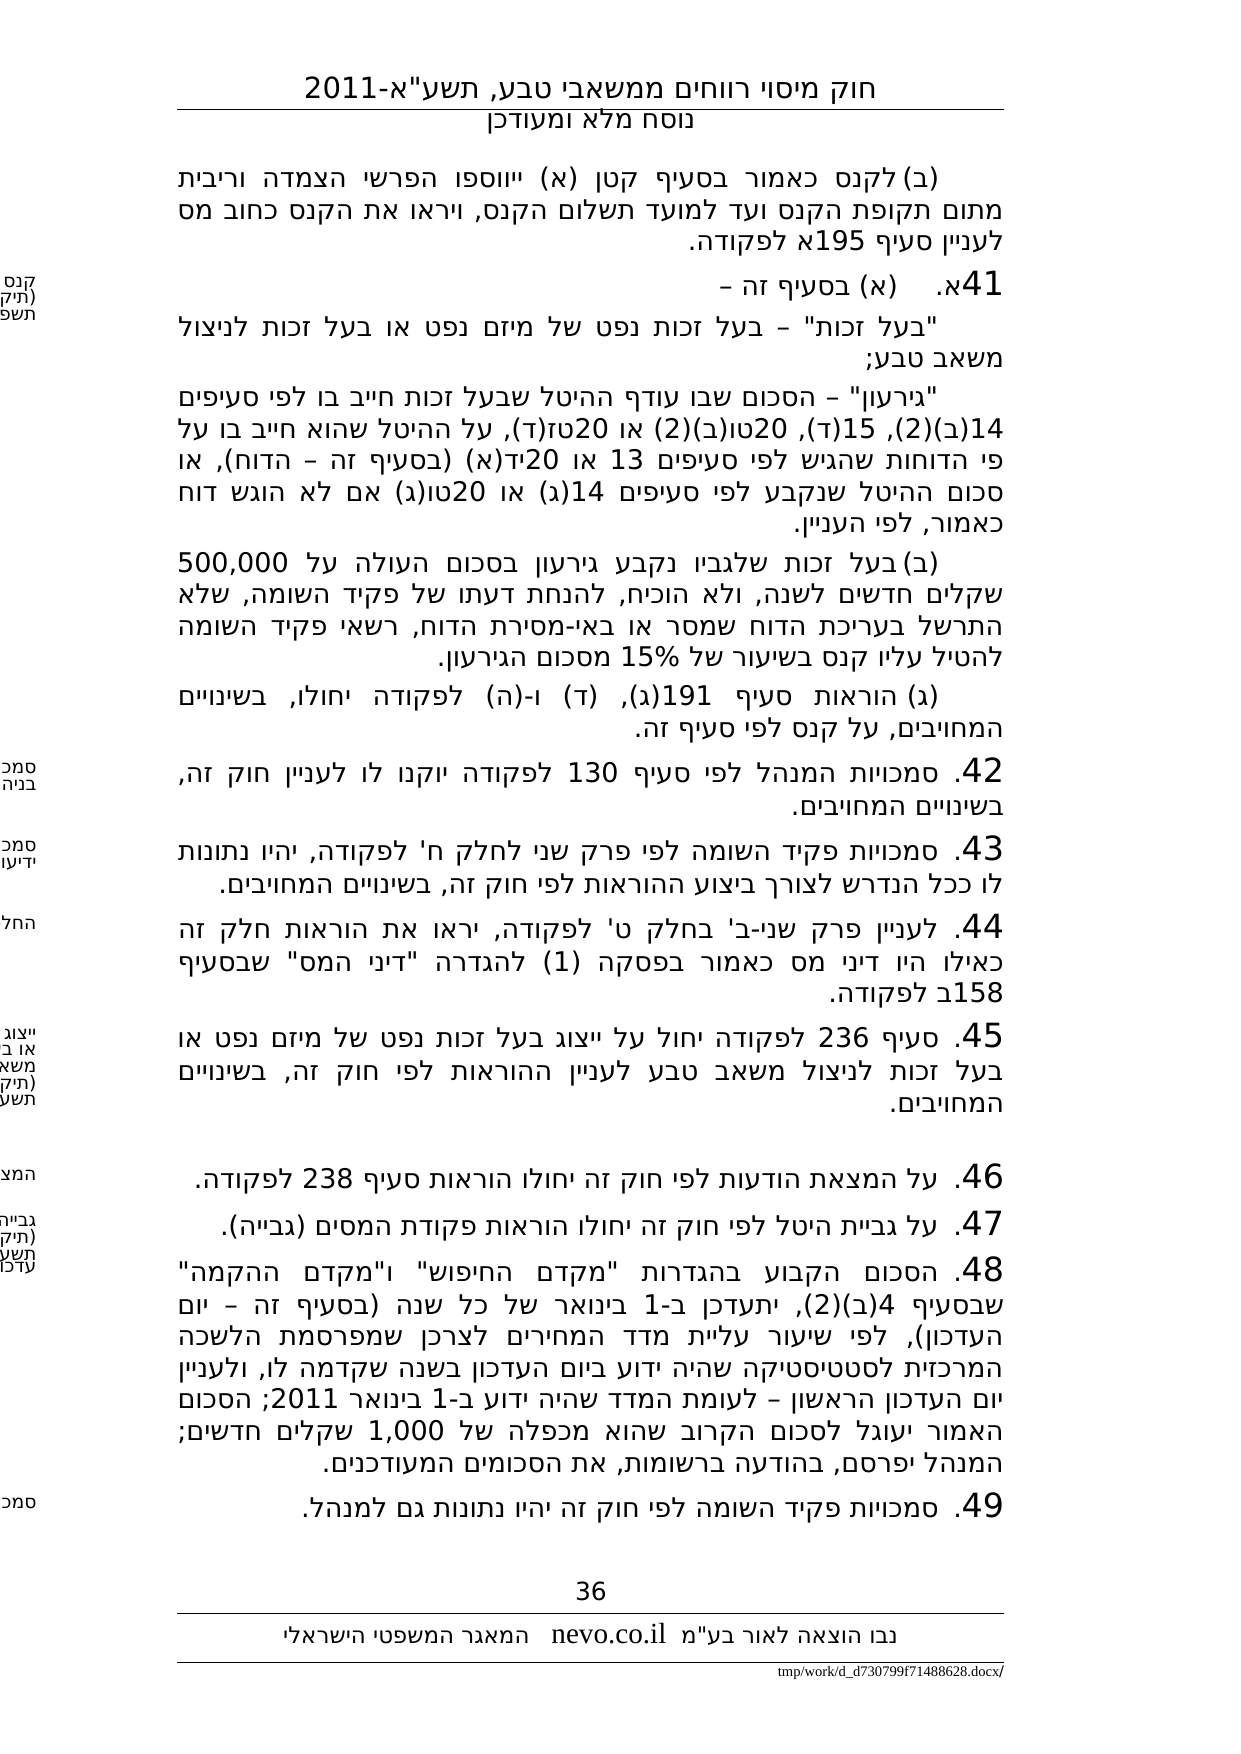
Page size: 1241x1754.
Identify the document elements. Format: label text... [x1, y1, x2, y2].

text 48. הסכום הקבוע בהגדרות "מקדם החיפוש" ו"מקדם ההקמה" שבסעיף 4(ב)(2), יתעדכן ב-1 בינואר של כל שנה (בסעיף זה – יום העדכון), לפי שיעור עליית מדד המחירים לצרכן שמפרסמת הלשכה המרכזית לסטטיסטיקה שהיה ידוע ביום העדכון בשנה שקדמה לו, ולעניין יום העדכון הראשון – לעומת המדד שהיה ידוע ב-1 בינואר 2011; הסכום האמור יעוגל לסכום הקרוב שהוא מכפלה של 1,000 שקלים חדשים; המנהל יפרסם, בהודעה ברשומות, את הסכומים המעודכנים. [177, 1250, 1004, 1478]
text 46. על המצאת הודעות לפי חוק זה יחולו הוראות סעיף 238 לפקודה. [177, 1158, 1004, 1196]
text 49. סמכויות פקיד השומה לפי חוק זה יהיו נתונות גם למנהל. [177, 1486, 1004, 1525]
text 42. סמכויות המנהל לפי סעיף 130 לפקודה יוקנו לו לעניין חוק זה, בשינויים המחויבים. [177, 751, 1004, 822]
text (ב) לקנס כאמור בסעיף קטן (א) ייווספו הפרשי הצמדה וריבית מתום תקופת הקנס ועד למועד תשלום הקנס, ויראו את הקנס כחוב מס לעניין סעיף 195א לפקודה. [177, 162, 1004, 257]
text 43. סמכויות פקיד השומה לפי פרק שני לחלק ח' לפקודה, יהיו נתונות לו ככל הנדרש לצורך ביצוע ההוראות לפי חוק זה, בשינויים המחויבים. [177, 829, 1004, 899]
text 41א. (א) בסעיף זה – [177, 264, 1004, 303]
text "בעל זכות" – בעל זכות נפט של מיזם נפט או בעל זכות לניצול משאב טבע; [177, 311, 1004, 374]
text 47. על גביית היטל לפי חוק זה יחולו הוראות פקודת המסים (גבייה). [177, 1204, 1004, 1243]
text (ב) בעל זכות שלגביו נקבע גירעון בסכום העולה על 500,000 שקלים חדשים לשנה, ולא הוכיח, להנחת דעתו של פקיד השומה, שלא התרשל בעריכת הדוח שמסר או באי-מסירת הדוח, רשאי פקיד השומה להטיל עליו קנס בשיעור של 15% מסכום הגירעון. [177, 547, 1004, 673]
text 45. סעיף 236 לפקודה יחול על ייצוג בעל זכות נפט של מיזם נפט או בעל זכות לניצול משאב טבע לעניין ההוראות לפי חוק זה, בשינויים המחויבים. [177, 1017, 1004, 1118]
text (ג) הוראות סעיף 191(ג), (ד) ו-(ה) לפקודה יחולו, בשינויים המחויבים, על קנס לפי סעיף זה. [177, 681, 1004, 744]
text 44. לעניין פרק שני-ב' בחלק ט' לפקודה, יראו את הוראות חלק זה כאילו היו דיני מס כאמור בפסקה (1) להגדרה "דיני המס" שבסעיף 158ב לפקודה. [177, 907, 1004, 1009]
text "גירעון" – הסכום שבו עודף ההיטל שבעל זכות חייב בו לפי סעיפים 14(ב)(2), 15(ד), 20טו(ב)(2) או 20טז(ד), על ההיטל שהוא חייב בו על פי הדוחות שהגיש לפי סעיפים 13 או 20יד(א) (בסעיף זה – הדוח), או סכום ההיטל שנקבע לפי סעיפים 14(ג) או 20טו(ג) אם לא הוגש דוח כאמור, לפי העניין. [177, 382, 1004, 539]
